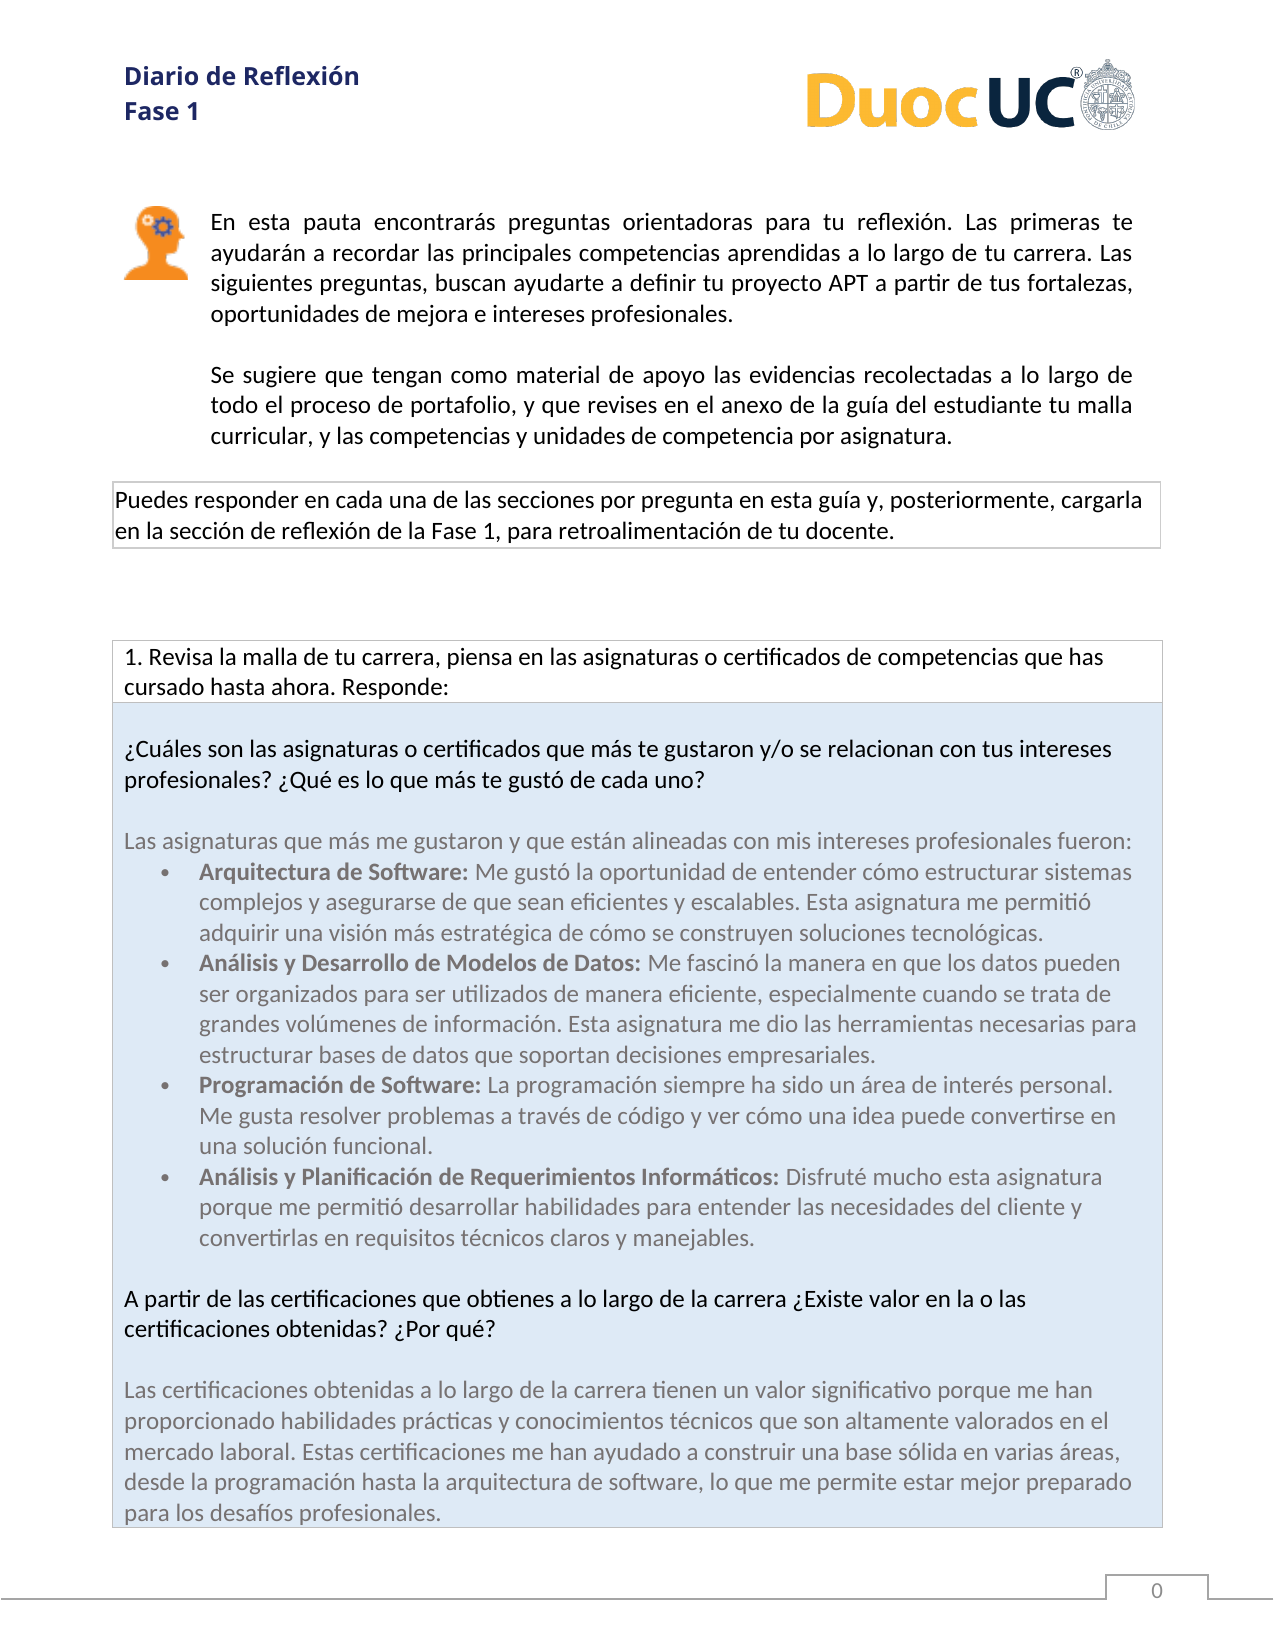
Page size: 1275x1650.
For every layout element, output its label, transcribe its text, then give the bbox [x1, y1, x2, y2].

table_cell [113, 703, 1162, 1527]
table_header [112, 207, 199, 451]
picture [807, 59, 1135, 130]
table_header En esta pauta encontrarás preguntas orientadoras para tu reflexión. Las primeras te ayudarán a recordar las principales competencias aprendidas a lo largo de tu carrera. Las siguientes preguntas, buscan ayudarte a definir tu proyecto APT a partir de tus fortalezas, oportunidades de mejora e intereses profesionales. Se sugiere que tengan como material de apoyo las evidencias recolectadas a lo largo de todo el proceso de portafolio, y que revises en el anexo de la guía del estudiante tu malla curricular, y las competencias y unidades de competencia por asignatura. [199, 207, 1146, 451]
table_header Puedes responder en cada una de las secciones por pregunta en esta guía y, posteriormente, cargarla en la sección de reflexión de la Fase 1, para retroalimentación de tu docente. [114, 483, 1160, 547]
table_header 1. Revisa la malla de tu carrera, piensa en las asignaturas o certificados de competencias que has cursado hasta ahora. Responde: [113, 641, 1162, 702]
